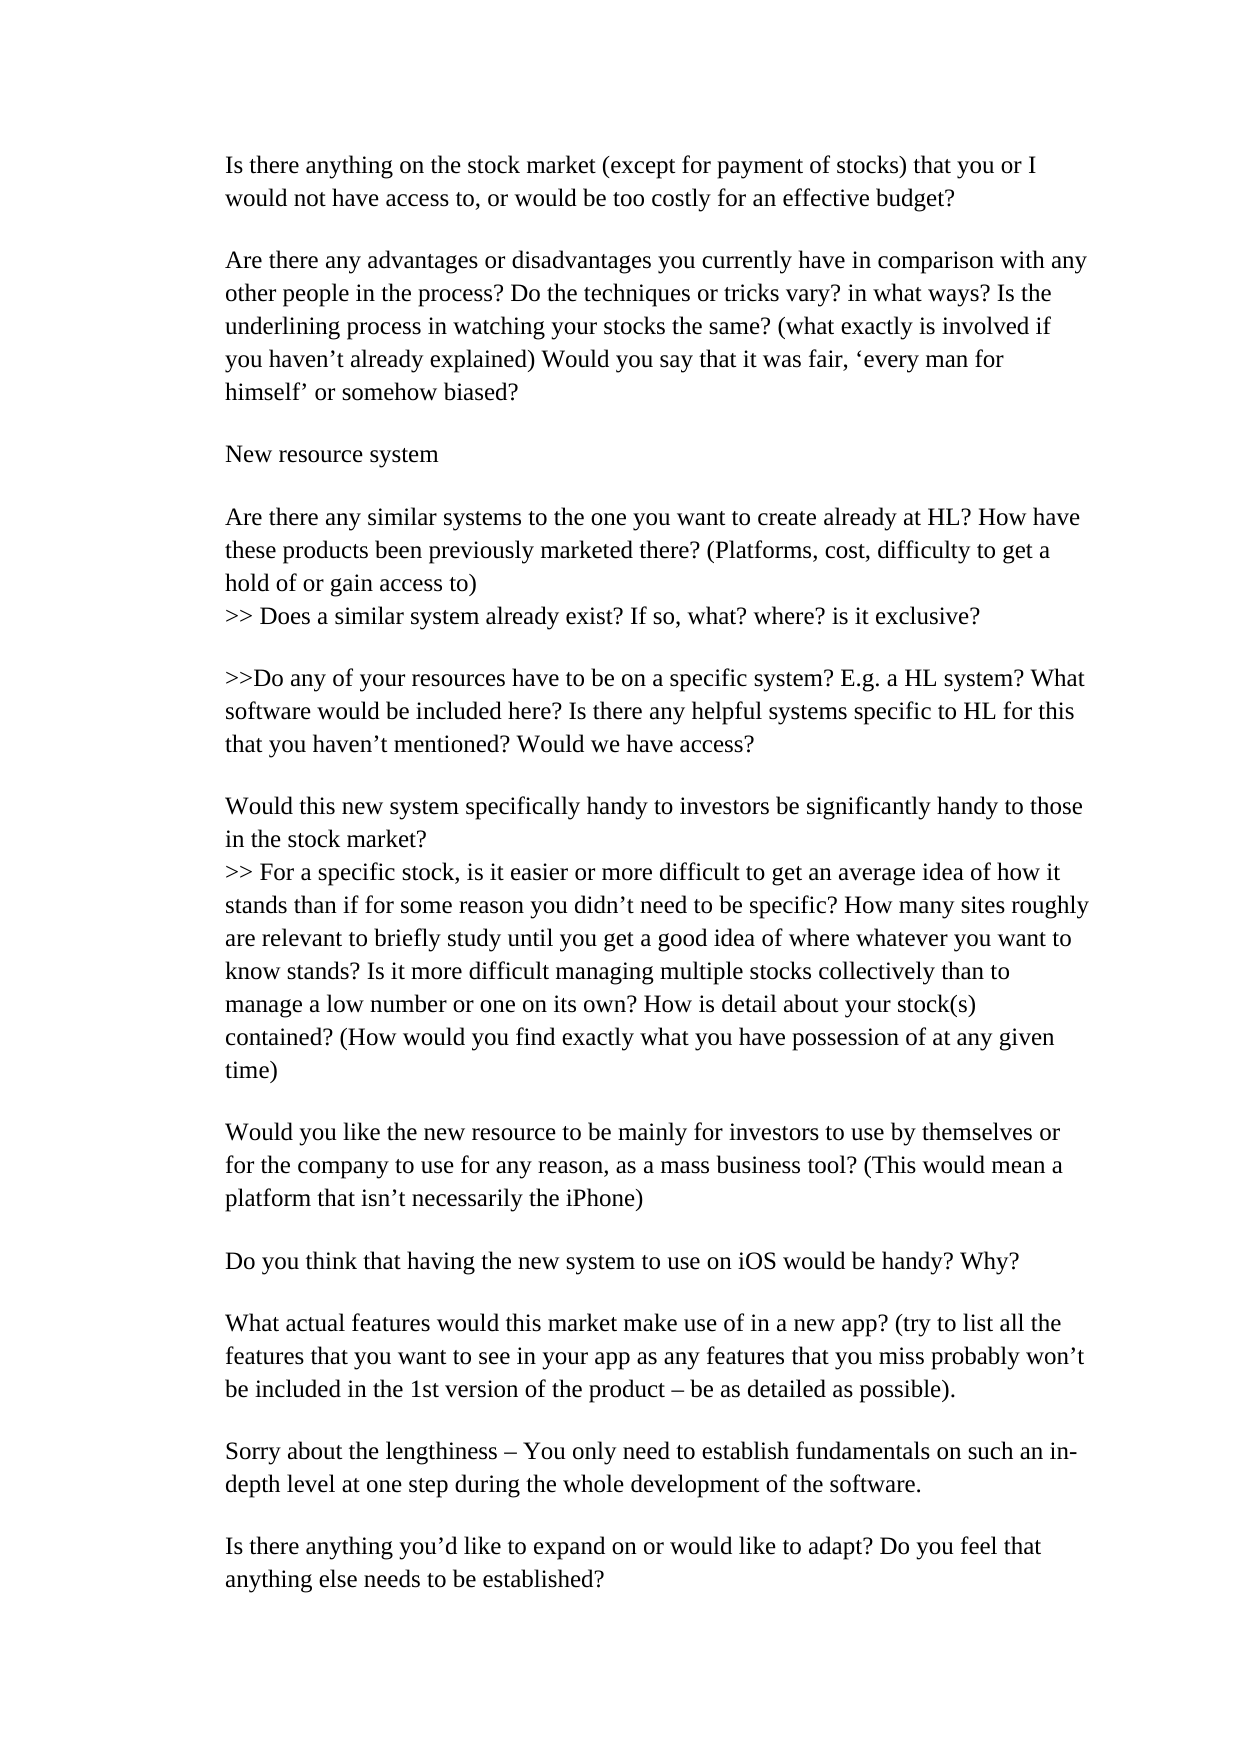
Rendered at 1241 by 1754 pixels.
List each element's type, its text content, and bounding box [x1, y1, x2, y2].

text What actual features would this market make use of in a new app? (try to list all the features that you want to see in your app as any features that you miss probably won’t be included in the 1st version of the product – be as detailed as possible). [225, 1308, 1090, 1403]
text New resource system [225, 439, 1090, 468]
text Do you think that having the new system to use on iOS would be handy? Why? [225, 1246, 1090, 1274]
text Sorry about the lengthiness – You only need to establish fundamentals on such an in-depth level at one step during the whole development of the software. [225, 1436, 1090, 1498]
text Is there anything on the stock market (except for payment of stocks) that you or I would not have access to, or would be too costly for an effective budget? [225, 150, 1090, 212]
text Would you like the new resource to be mainly for investors to use by themselves or for the company to use for any reason, as a mass business tool? (This would mean a platform that isn’t necessarily the iPhone) [225, 1117, 1090, 1212]
text Would this new system specifically handy to investors be significantly handy to those in the stock market? >> For a specific stock, is it easier or more difficult to get an average idea of how it stands than if for some reason you didn’t need to be specific? How many sites roughly are relevant to briefly study until you get a good idea of where whatever you want to know stands? Is it more difficult managing multiple stocks collectively than to manage a low number or one on its own? How is detail about your stock(s) contained? (How would you find exactly what you have possession of at any given time) [225, 791, 1090, 1084]
text >>Do any of your resources have to be on a specific system? E.g. a HL system? What software would be included here? Is there any helpful systems specific to HL for this that you haven’t mentioned? Would we have access? [225, 663, 1090, 758]
text Are there any similar systems to the one you want to create already at HL? How have these products been previously marketed there? (Platforms, cost, difficulty to get a hold of or gain access to) >> Does a similar system already exist? If so, what? where? is it exclusive? [225, 502, 1090, 629]
text Is there anything you’d like to expand on or would like to adapt? Do you feel that anything else needs to be established? [225, 1531, 1090, 1593]
text Are there any advantages or disadvantages you currently have in comparison with any other people in the process? Do the techniques or tricks vary? in what ways? Is the underlining process in watching your stocks the same? (what exactly is involved if you haven’t already explained) Would you say that it was fair, ‘every man for himself’ or somehow biased? [225, 245, 1090, 406]
